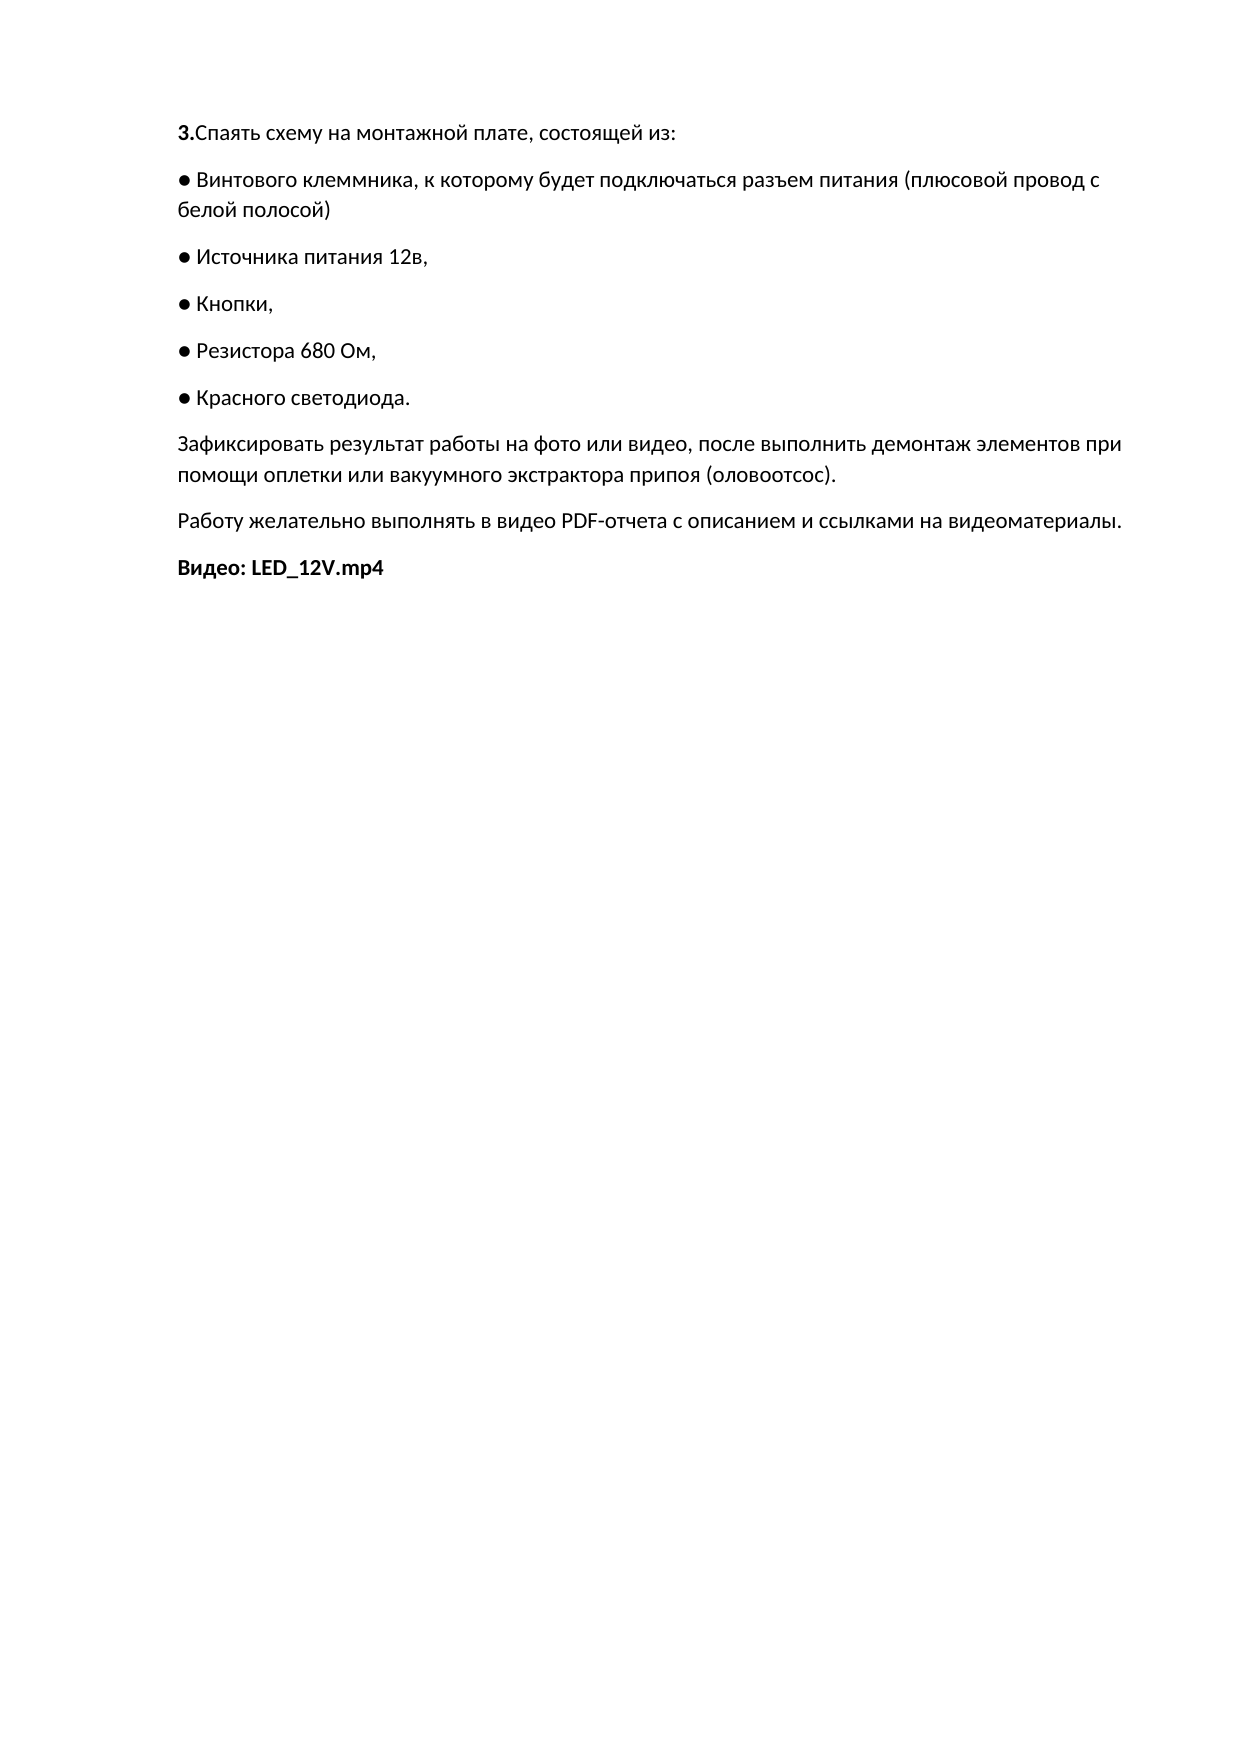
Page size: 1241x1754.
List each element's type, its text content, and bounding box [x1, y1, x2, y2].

text ● Источника питания 12в, [177, 242, 1152, 270]
text ● Кнопки, [177, 289, 1152, 317]
text Работу желательно выполнять в видео PDF-отчета с описанием и ссылками на видеоматериалы. [177, 507, 1152, 535]
text Видео: LED_12V.mp4 [177, 553, 1152, 582]
text 3.Спаять схему на монтажной плате, состоящей из: [177, 118, 1152, 146]
text ● Красного светодиода. [177, 383, 1152, 411]
text ● Резистора 680 Ом, [177, 336, 1152, 364]
text ● Винтового клеммника, к которому будет подключаться разъем питания (плюсовой провод с белой полосой) [177, 165, 1152, 223]
text Зафиксировать результат работы на фото или видео, после выполнить демонтаж элементов при помощи оплетки или вакуумного экстрактора припоя (оловоотсос). [177, 429, 1152, 488]
